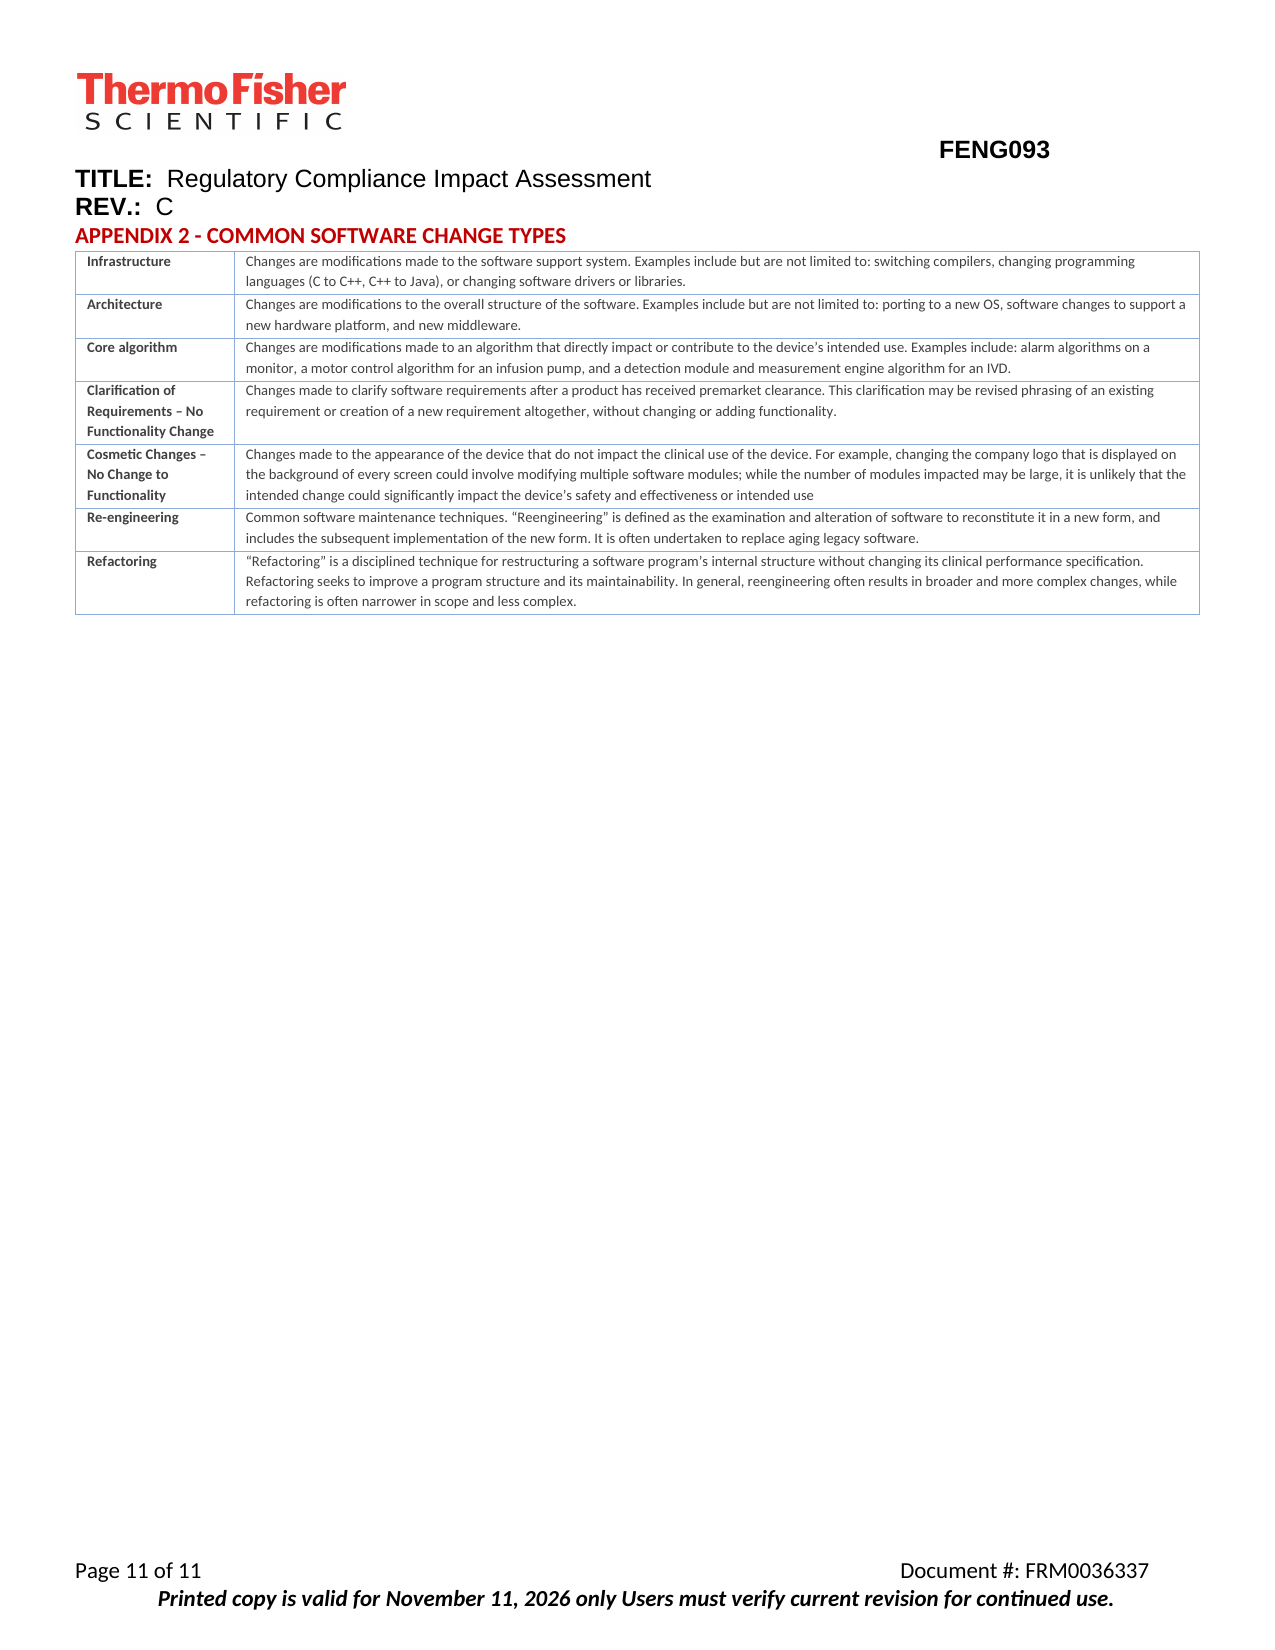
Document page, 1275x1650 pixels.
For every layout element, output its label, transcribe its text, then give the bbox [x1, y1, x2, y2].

table_cell Refactoring [76, 552, 234, 614]
table_cell Changes are modifications made to an algorithm that directly impact or contribute to the device’s intended use. Examples include: alarm algorithms on a monitor, a motor control algorithm for an infusion pump, and a detection module and measurement engine algorithm for an IVD. [235, 339, 1199, 381]
table_cell Cosmetic Changes – No Change to Functionality [76, 445, 234, 508]
table_header Infrastructure [76, 252, 234, 294]
table_cell “Refactoring” is a disciplined technique for restructuring a software program’s internal structure without changing its clinical performance specification. Refactoring seeks to improve a program structure and its maintainability. In general, reengineering often results in broader and more complex changes, while refactoring is often narrower in scope and less complex. [235, 552, 1199, 614]
picture [75, 73, 346, 135]
table_cell Clarification of Requirements – No Functionality Change [76, 382, 234, 444]
table_cell Common software maintenance techniques. “Reengineering” is defined as the examination and alteration of software to reconstitute it in a new form, and includes the subsequent implementation of the new form. It is often undertaken to replace aging legacy software. [235, 509, 1199, 551]
table_cell Re-engineering [76, 509, 234, 551]
table_header Changes are modifications made to the software support system. Examples include but are not limited to: switching compilers, changing programming languages (C to C++, C++ to Java), or changing software drivers or libraries. [235, 252, 1199, 294]
table_cell Core algorithm [76, 339, 234, 381]
table_cell Changes are modifications to the overall structure of the software. Examples include but are not limited to: porting to a new OS, software changes to support a new hardware platform, and new middleware. [235, 295, 1199, 337]
subtitle APPENDIX 2 - COMMON SOFTWARE CHANGE TYPES [75, 221, 1200, 249]
table_cell Architecture [76, 295, 234, 337]
table_cell Changes made to the appearance of the device that do not impact the clinical use of the device. For example, changing the company logo that is displayed on the background of every screen could involve modifying multiple software modules; while the number of modules impacted may be large, it is unlikely that the intended change could significantly impact the device’s safety and effectiveness or intended use [235, 445, 1199, 508]
table_cell Changes made to clarify software requirements after a product has received premarket clearance. This clarification may be revised phrasing of an existing requirement or creation of a new requirement altogether, without changing or adding functionality. [235, 382, 1199, 444]
